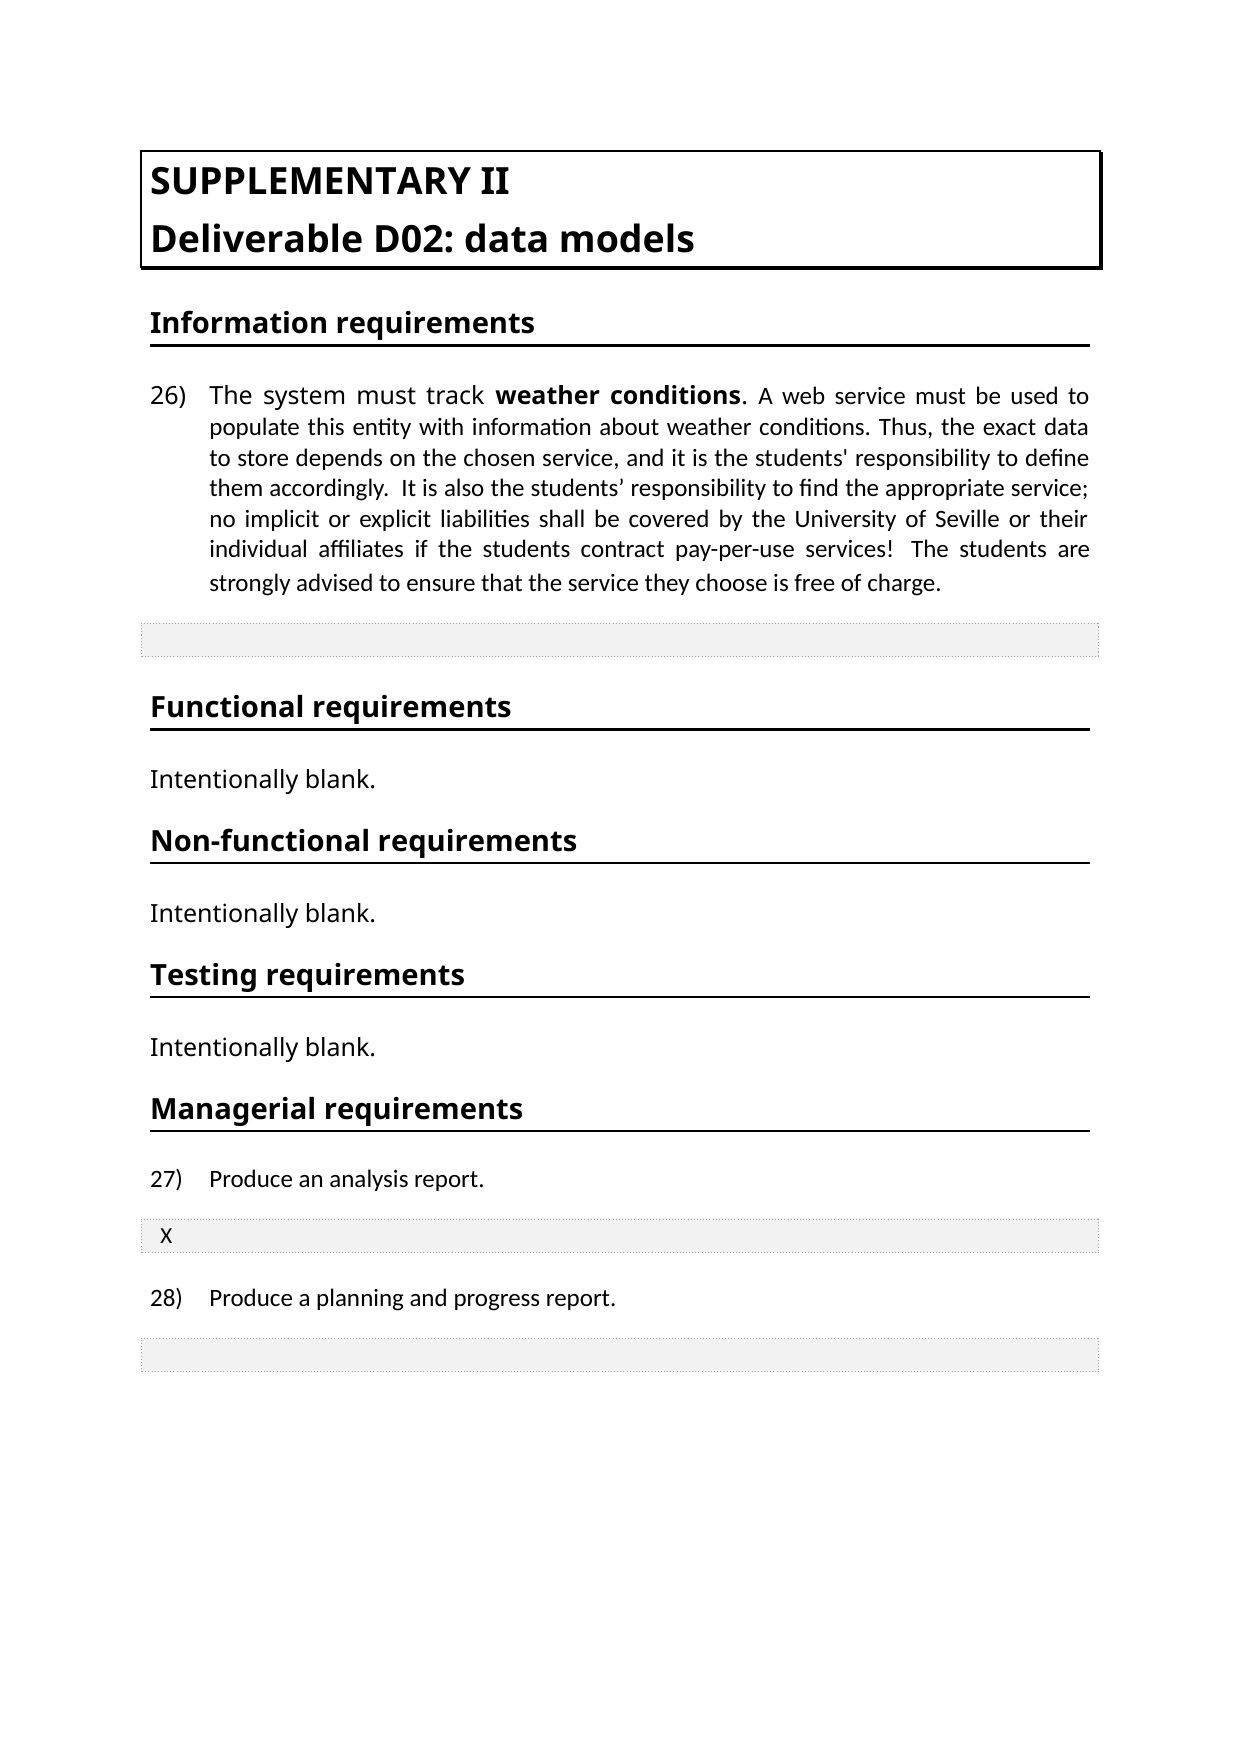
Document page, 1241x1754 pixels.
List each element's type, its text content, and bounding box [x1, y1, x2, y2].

subtitle Functional requirements [150, 687, 1090, 728]
text Intentionally blank. [150, 1029, 1090, 1063]
text Produce a planning and progress report. [150, 1282, 1090, 1313]
subtitle Non-functional requirements [150, 821, 1090, 862]
subtitle Testing requirements [150, 954, 1090, 996]
text Intentionally blank. [150, 761, 1090, 796]
text Produce an analysis report. [150, 1163, 1090, 1193]
subtitle SUPPLEMENTARY II Deliverable D02: data models [142, 152, 1099, 266]
subtitle Information requirements [150, 303, 1090, 344]
text The system must track weather conditions. A web service must be used to populate this entity with information about weather conditions. Thus, the exact data to store depends on the chosen service, and it is the students' responsibility to define them accordingly. It is also the students’ responsibility to find the appropriate service; no implicit or explicit liabilities shall be covered by the University of Seville or their individual affiliates if the students contract pay-per-use services! The students are strongly advised to ensure that the service they choose is free of charge. [150, 377, 1090, 598]
text Intentionally blank. [150, 895, 1090, 929]
subtitle Managerial requirements [150, 1088, 1090, 1130]
